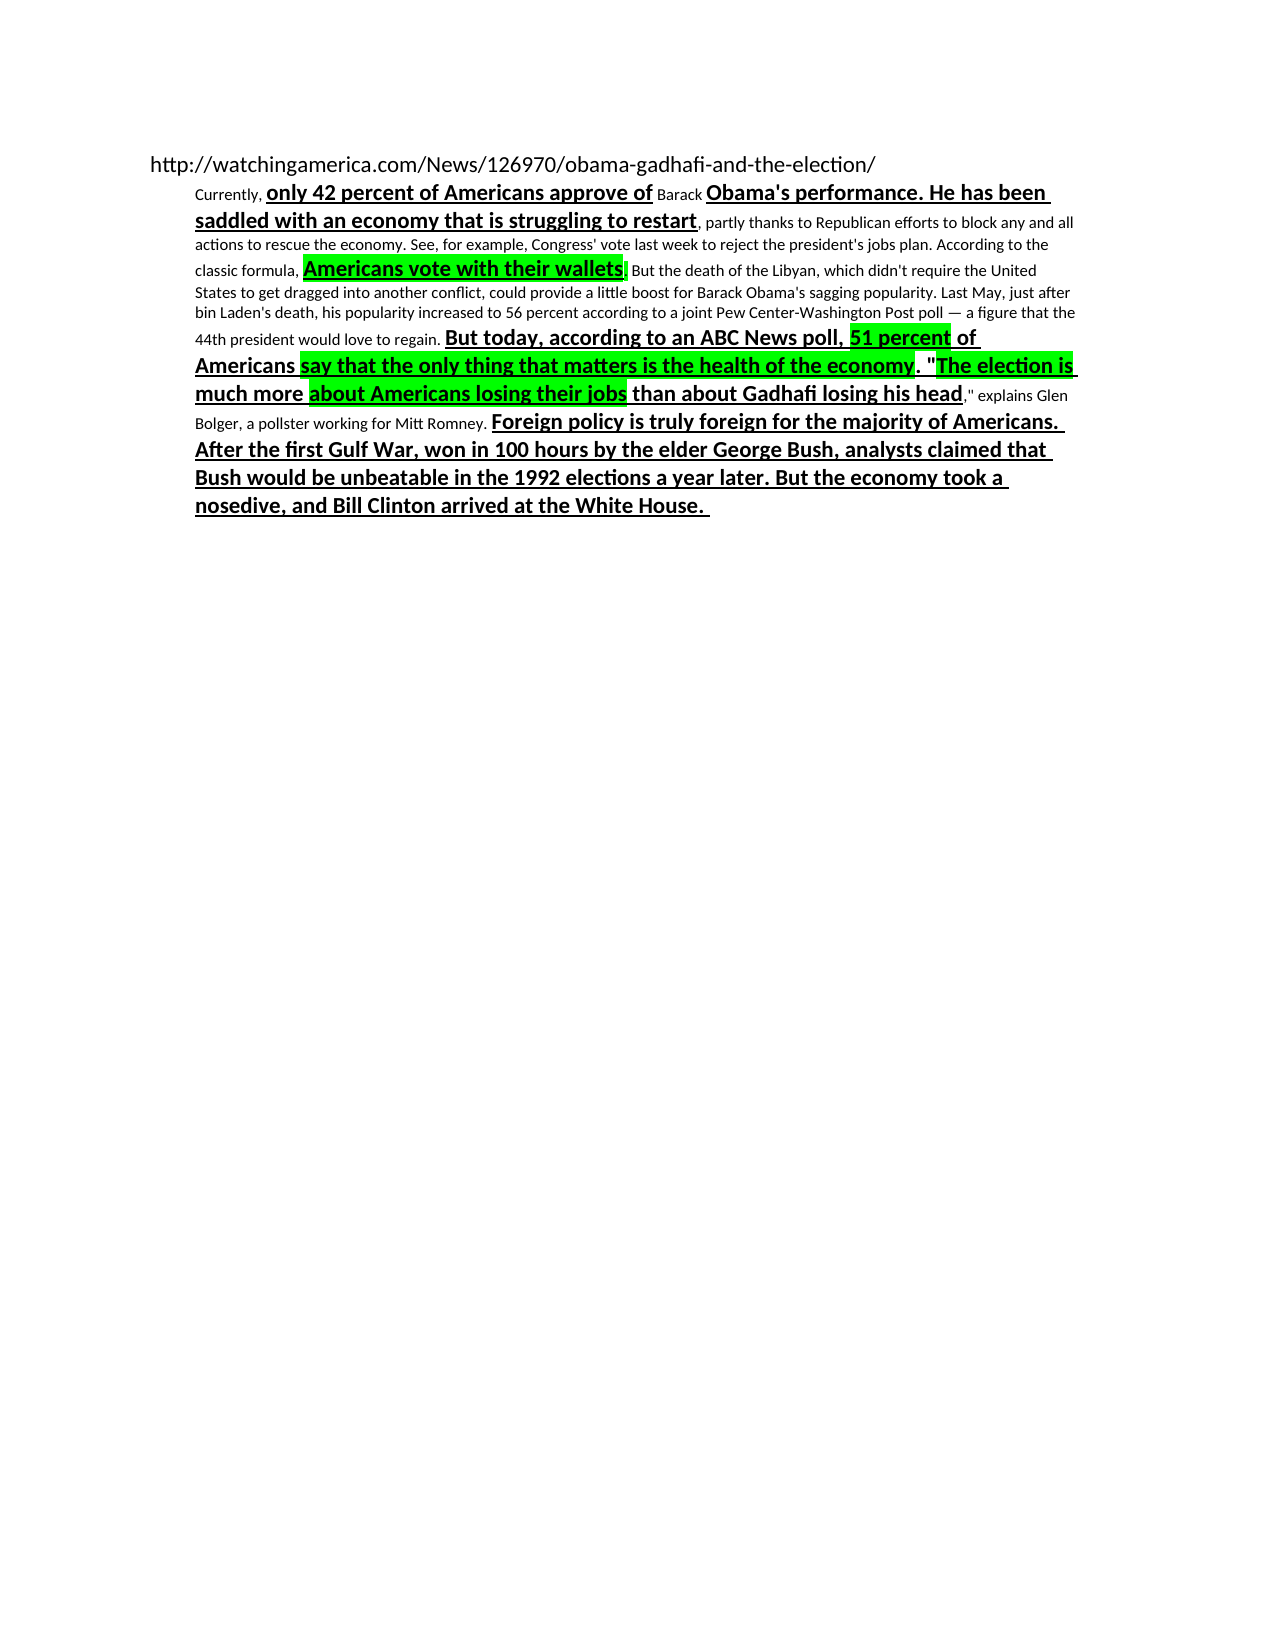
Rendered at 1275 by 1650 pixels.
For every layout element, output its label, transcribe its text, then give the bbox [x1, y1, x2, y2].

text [150, 150, 1125, 178]
text Currently, only 42 percent of Americans approve of Barack Obama's performance. He has been saddled with an economy that is struggling to restart, partly thanks to Republican efforts to block any and all actions to rescue the economy. See, for example, Congress' vote last week to reject the president's jobs plan. According to the classic formula, Americans vote with their wallets. But the death of the Libyan, which didn't require the United States to get dragged into another conflict, could provide a little boost for Barack Obama's sagging popularity. Last May, just after bin Laden's death, his popularity increased to 56 percent according to a joint Pew Center-Washington Post poll — a figure that the 44th president would love to regain. But today, according to an ABC News poll, 51 percent of Americans say that the only thing that matters is the health of the economy. "The election is much more about Americans losing their jobs than about Gadhafi losing his head," explains Glen Bolger, a pollster working for Mitt Romney. Foreign policy is truly foreign for the majority of Americans. After the first Gulf War, won in 100 hours by the elder George Bush, analysts claimed that Bush would be unbeatable in the 1992 elections a year later. But the economy took a nosedive, and Bill Clinton arrived at the White House. [195, 178, 1080, 519]
